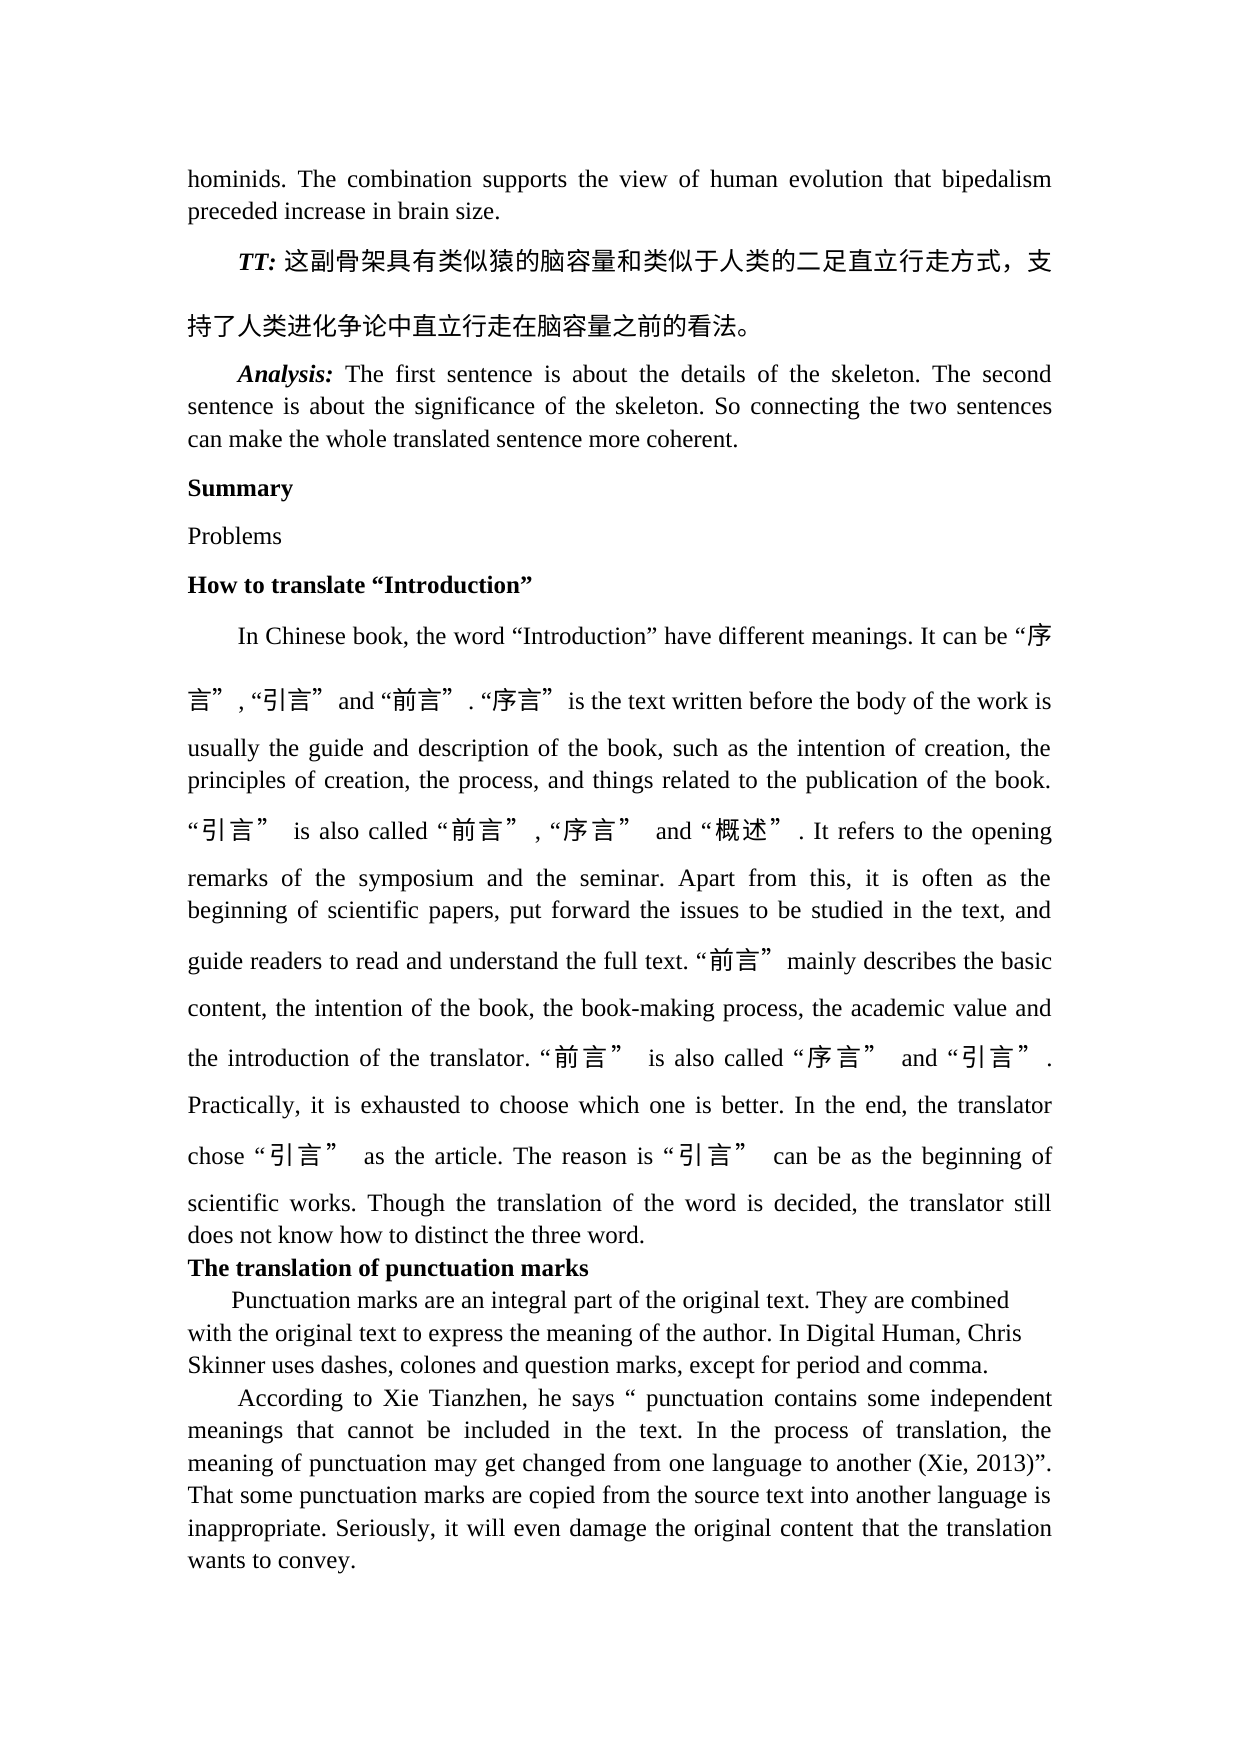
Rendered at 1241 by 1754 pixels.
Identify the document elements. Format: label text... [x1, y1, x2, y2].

text The translation of punctuation marks [187, 1251, 1053, 1283]
text How to translate “Introduction” [187, 568, 1053, 601]
subtitle Summary [187, 471, 1053, 503]
text Analysis: The first sentence is about the details of the skeleton. The second sentence is about the significance of the skeleton. So connecting the two sentences can make the whole translated sentence more coherent. [187, 357, 1053, 454]
subtitle Problems [187, 519, 1053, 552]
text TT: 这副骨架具有类似猿的脑容量和类似于人类的二足直立行走方式，支持了人类进化争论中直立行走在脑容量之前的看法。 [187, 227, 1053, 357]
